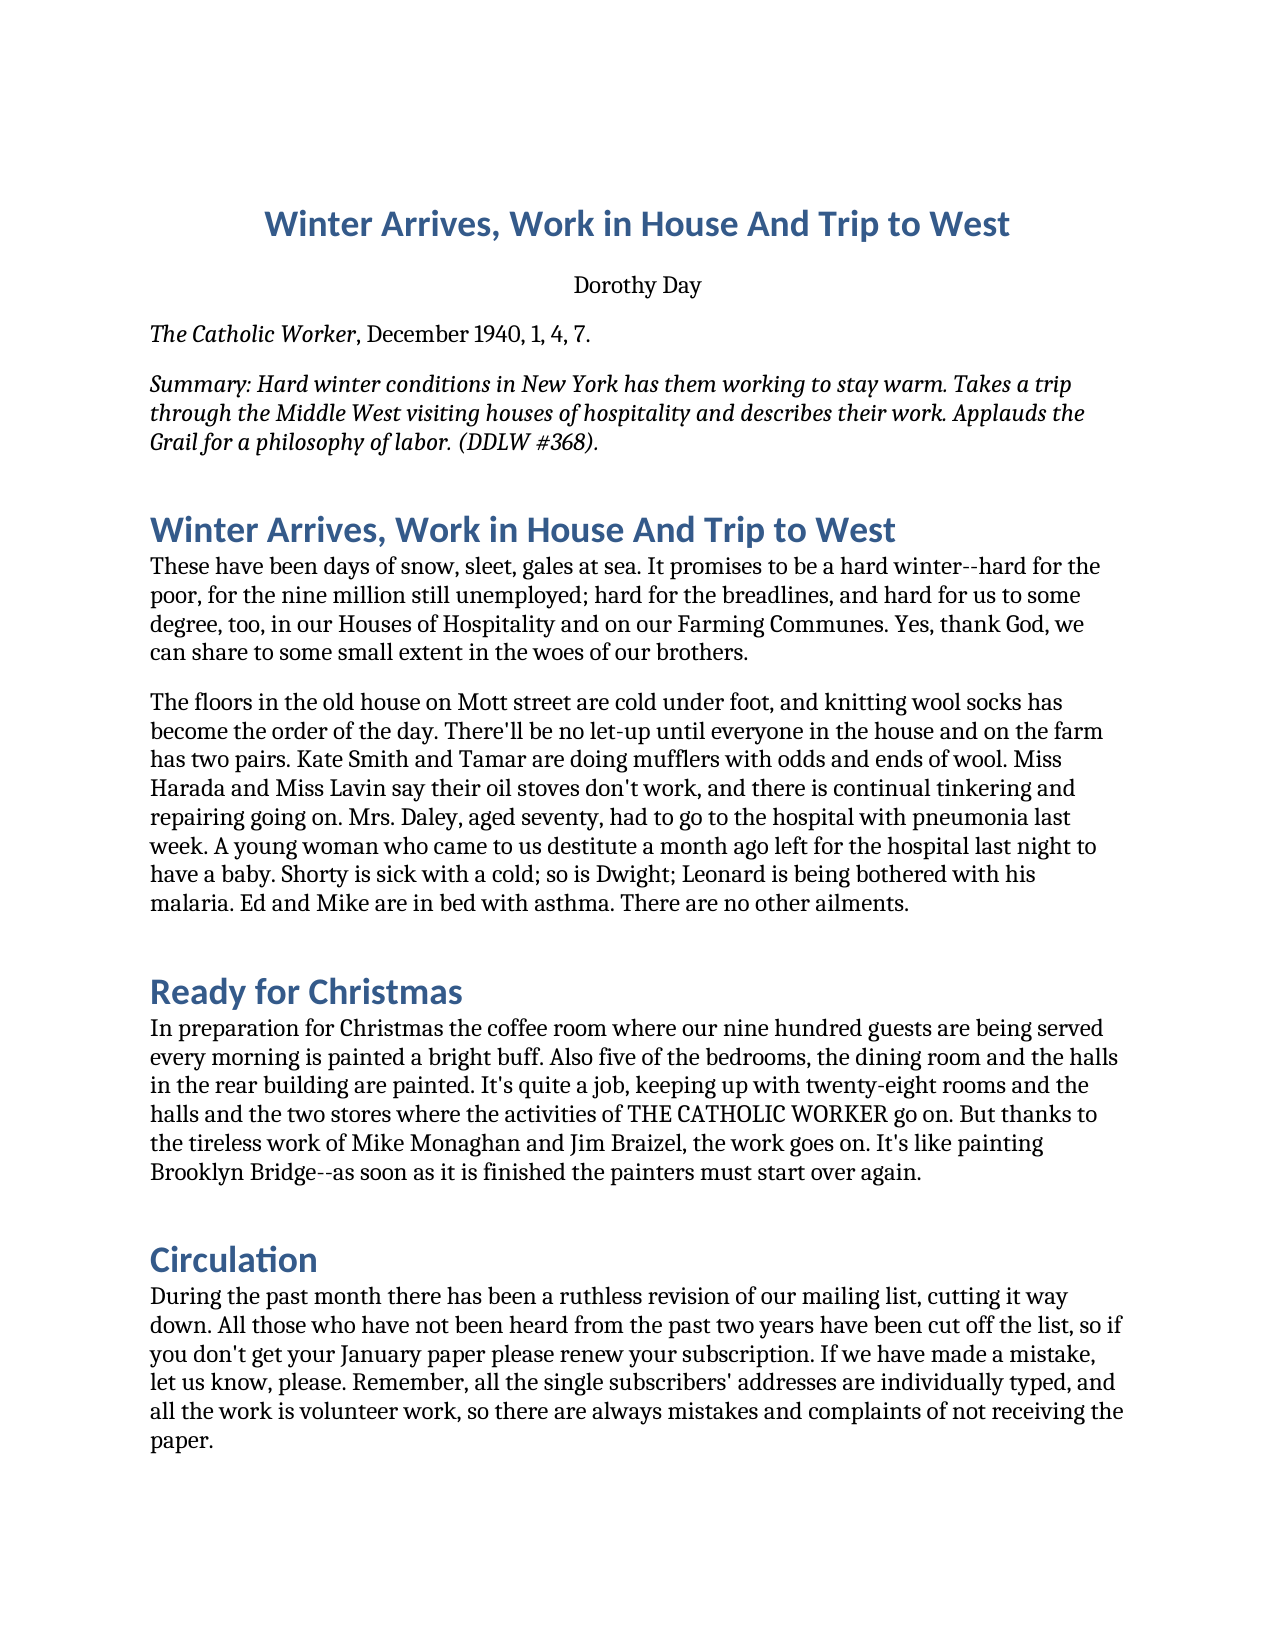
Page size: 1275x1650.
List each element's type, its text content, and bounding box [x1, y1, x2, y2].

text During the past month there has been a ruthless revision of our mailing list, cutting it way down. All those who have not been heard from the past two years have been cut off the list, so if you don't get your January paper please renew your subscription. If we have made a mistake, let us know, please. Remember, all the single subscribers' addresses are individually typed, and all the work is volunteer work, so there are always mistakes and complaints of not receiving the paper. [150, 1282, 1125, 1454]
text In preparation for Christmas the coffee room where our nine hundred guests are being served every morning is painted a bright buff. Also five of the bedrooms, the dining room and the halls in the rear building are painted. It's quite a job, keeping up with twenty-eight rooms and the halls and the two stores where the activities of THE CATHOLIC WORKER go on. But thanks to the tireless work of Mike Monaghan and Jim Braizel, the work goes on. It's like painting Brooklyn Bridge--as soon as it is finished the painters must start over again. [150, 1014, 1125, 1186]
subtitle Circulation [150, 1236, 1125, 1282]
text The Catholic Worker, December 1940, 1, 4, 7. [150, 320, 1125, 349]
subtitle Winter Arrives, Work in House And Trip to West [150, 506, 1125, 552]
title Winter Arrives, Work in House And Trip to West [150, 200, 1125, 246]
subtitle Ready for Christmas [150, 968, 1125, 1014]
text The floors in the old house on Mott street are cold under foot, and knitting wool socks has become the order of the day. There'll be no let-up until everyone in the house and on the farm has two pairs. Kate Smith and Tamar are doing mufflers with odds and ends of wool. Miss Harada and Miss Lavin say their oil stoves don't work, and there is continual tinkering and repairing going on. Mrs. Daley, aged seventy, had to go to the hospital with pneumonia last week. A young woman who came to us destitute a month ago left for the hospital last night to have a baby. Shorty is sick with a cold; so is Dwight; Leonard is being bothered with his malaria. Ed and Mike are in bed with asthma. There are no other ailments. [150, 688, 1125, 918]
text Dorothy Day [150, 271, 1125, 299]
text These have been days of snow, sleet, gales at sea. It promises to be a hard winter--hard for the poor, for the nine million still unemployed; hard for the breadlines, and hard for us to some degree, too, in our Houses of Hospitality and on our Farming Communes. Yes, thank God, we can share to some small extent in the woes of our brothers. [150, 552, 1125, 667]
text Summary: Hard winter conditions in New York has them working to stay warm. Takes a trip through the Middle West visiting houses of hospitality and describes their work. Applauds the Grail for a philosophy of labor. (DDLW #368). [150, 370, 1125, 456]
